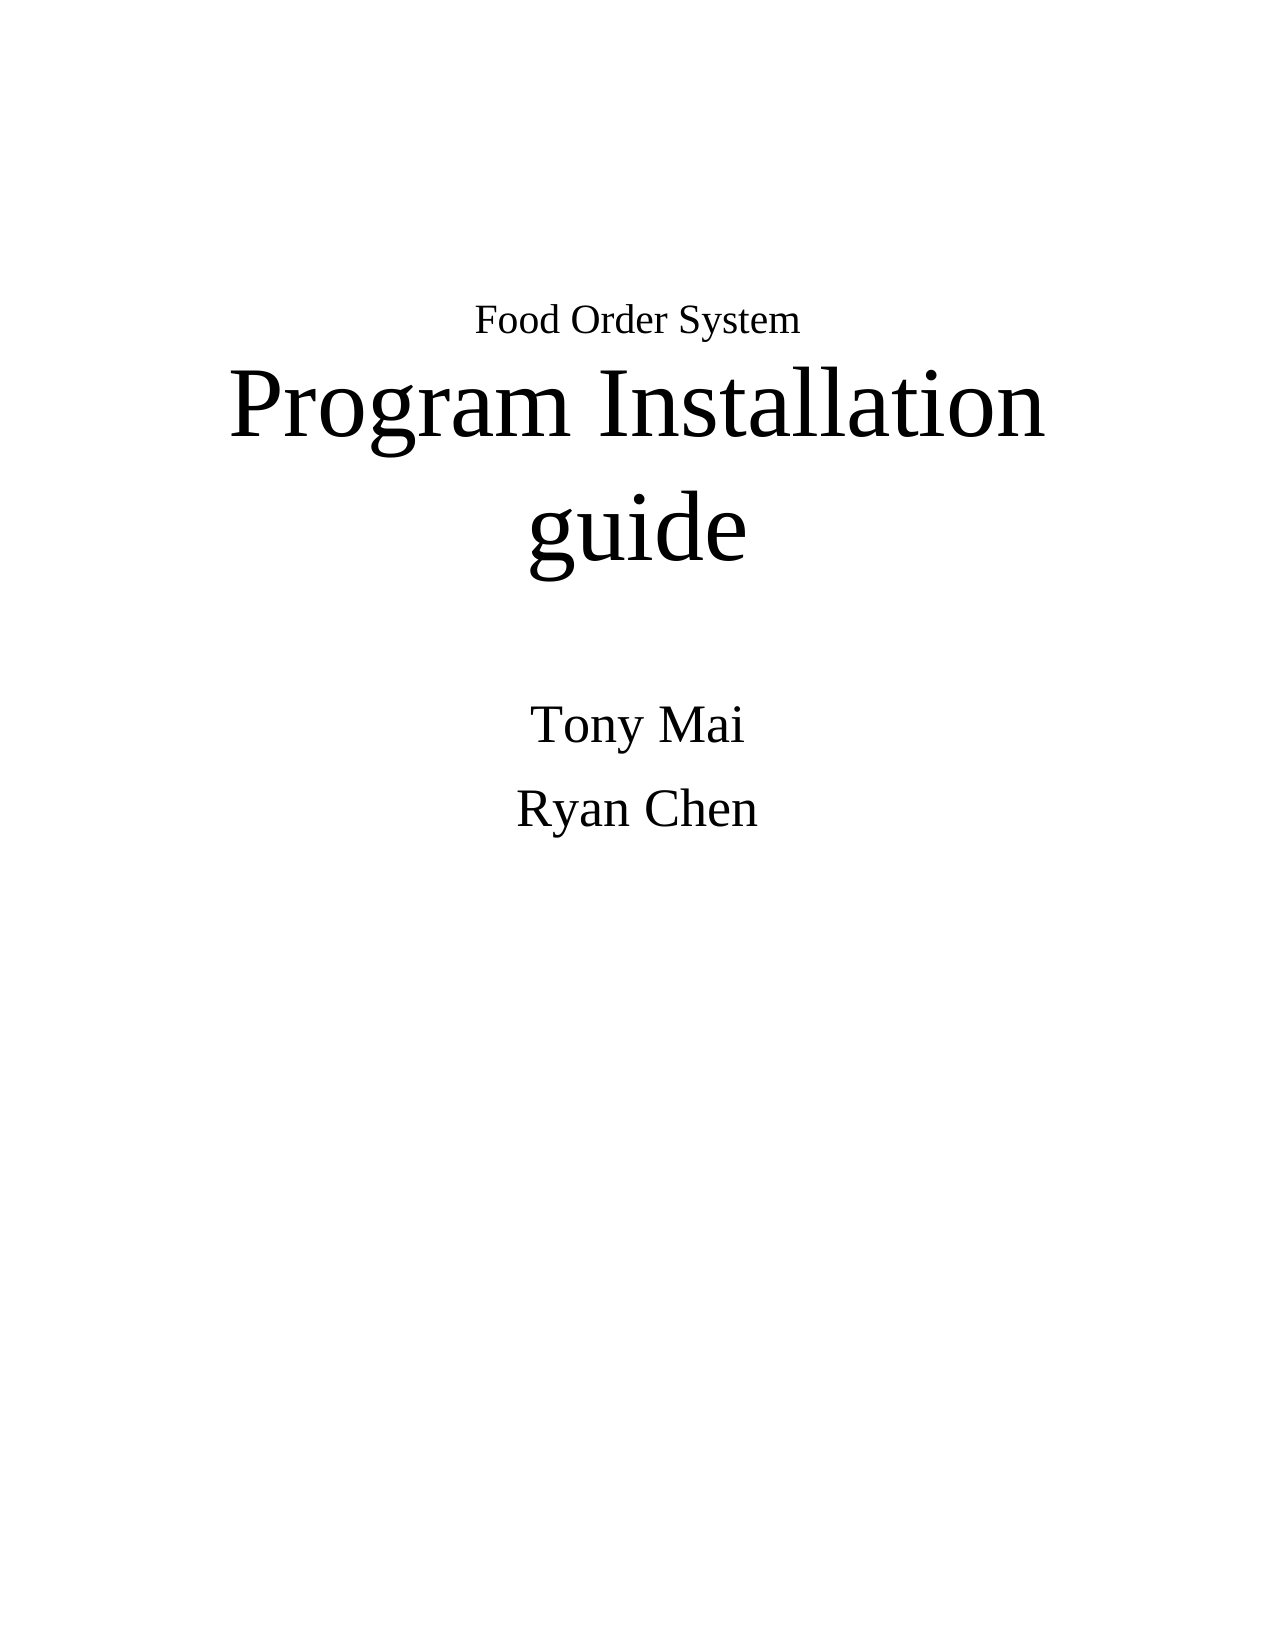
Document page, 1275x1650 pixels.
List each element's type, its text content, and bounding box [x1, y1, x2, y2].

text Ryan Chen [150, 776, 1125, 838]
subtitle Food Order System [150, 295, 1125, 343]
text Program Installation guide [150, 343, 1125, 582]
text Tony Mai [150, 692, 1125, 754]
